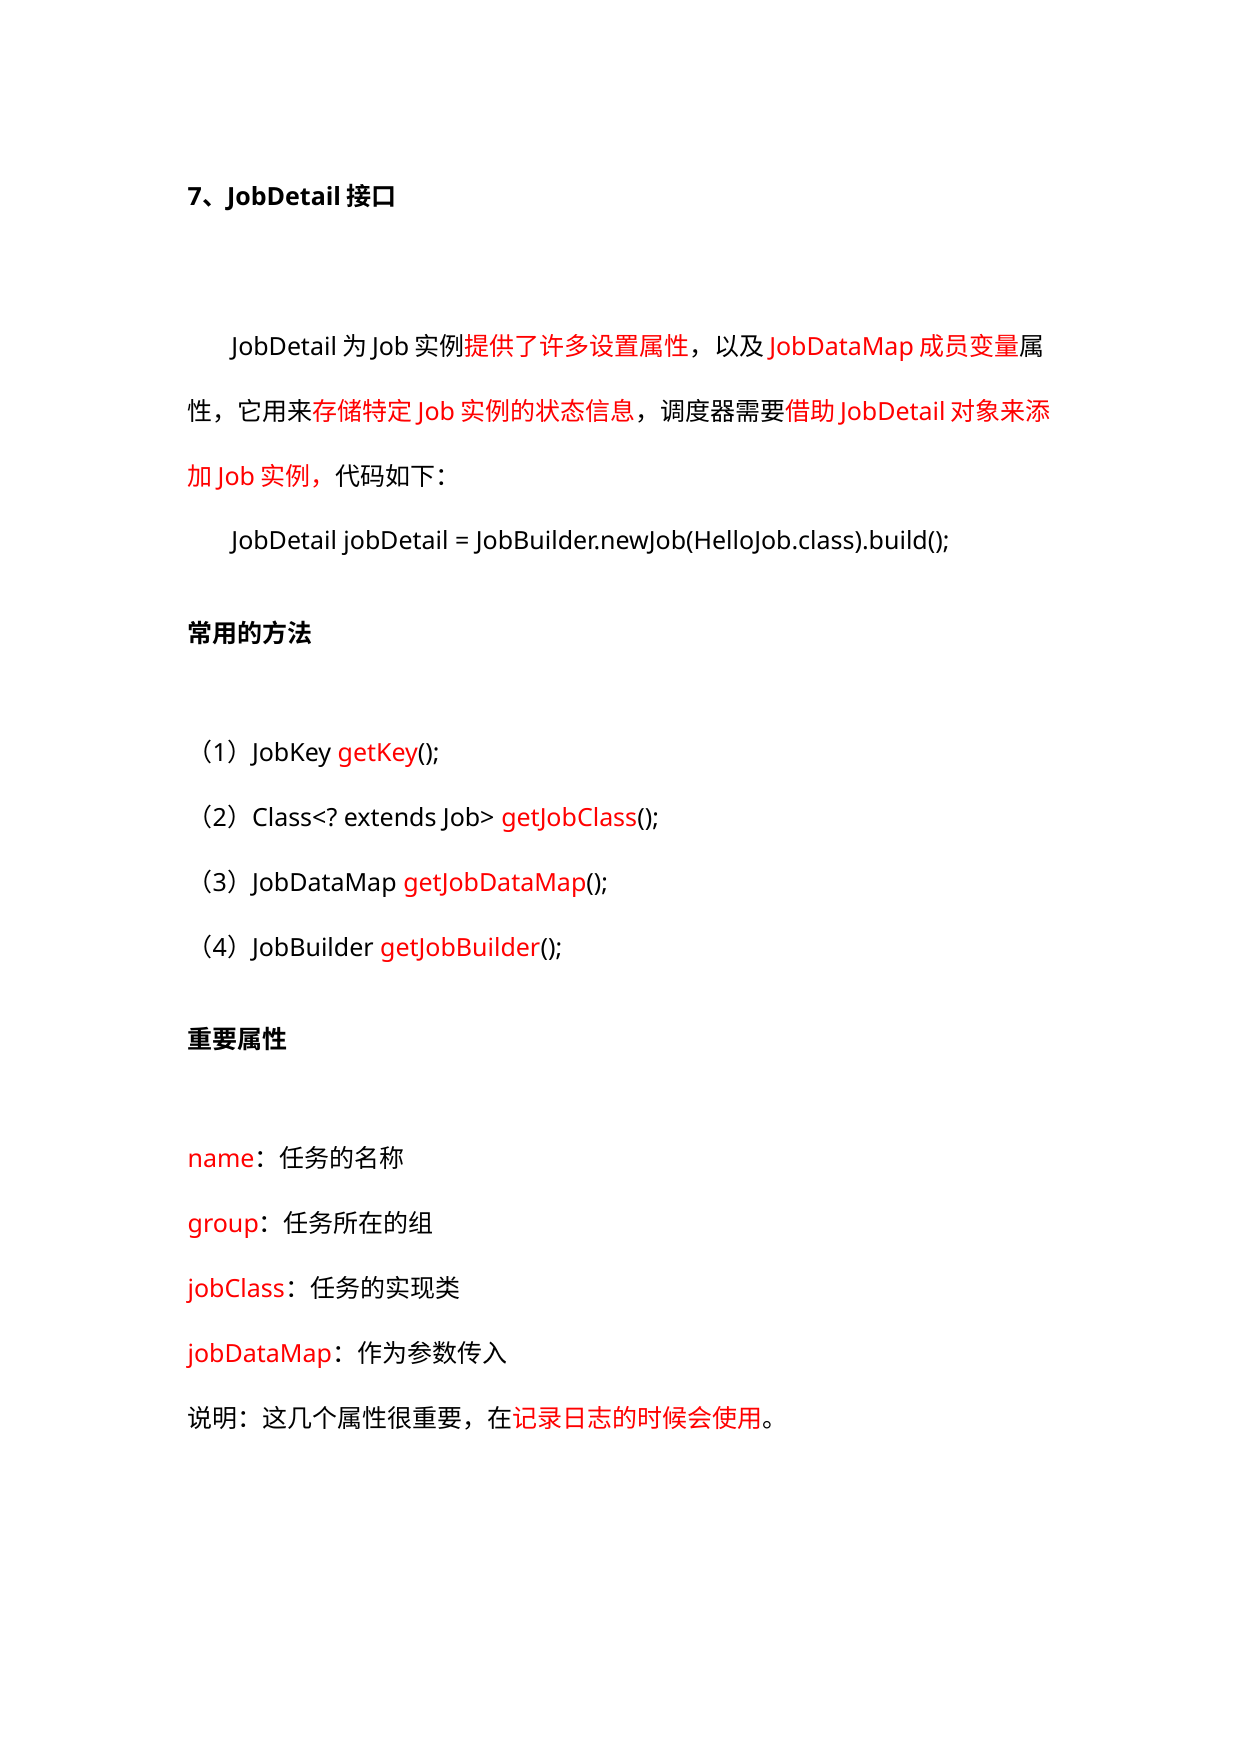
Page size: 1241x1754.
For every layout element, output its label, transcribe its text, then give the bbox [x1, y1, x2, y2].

text JobDetail jobDetail = JobBuilder.newJob(HelloJob.class).build(); [187, 507, 1053, 572]
text （2）Class<? extends Job> getJobClass(); [187, 783, 1053, 848]
subtitle 7、JobDetail接口 [187, 162, 1053, 227]
text 说明：这几个属性很重要，在记录日志的时候会使用。 [187, 1384, 1053, 1449]
text group：任务所在的组 [187, 1189, 1053, 1254]
text （1）JobKey getKey(); [187, 718, 1053, 783]
text jobClass：任务的实现类 [187, 1254, 1053, 1319]
text （4）JobBuilder getJobBuilder(); [187, 913, 1053, 978]
text （3）JobDataMap getJobDataMap(); [187, 848, 1053, 913]
text JobDetail为Job实例提供了许多设置属性，以及JobDataMap成员变量属性，它用来存储特定Job实例的状态信息，调度器需要借助JobDetail对象来添加Job实例，代码如下： [187, 312, 1053, 507]
text name：任务的名称 [187, 1124, 1053, 1189]
text jobDataMap：作为参数传入 [187, 1319, 1053, 1384]
subtitle 常用的方法 [187, 599, 1053, 664]
subtitle 重要属性 [187, 1005, 1053, 1070]
